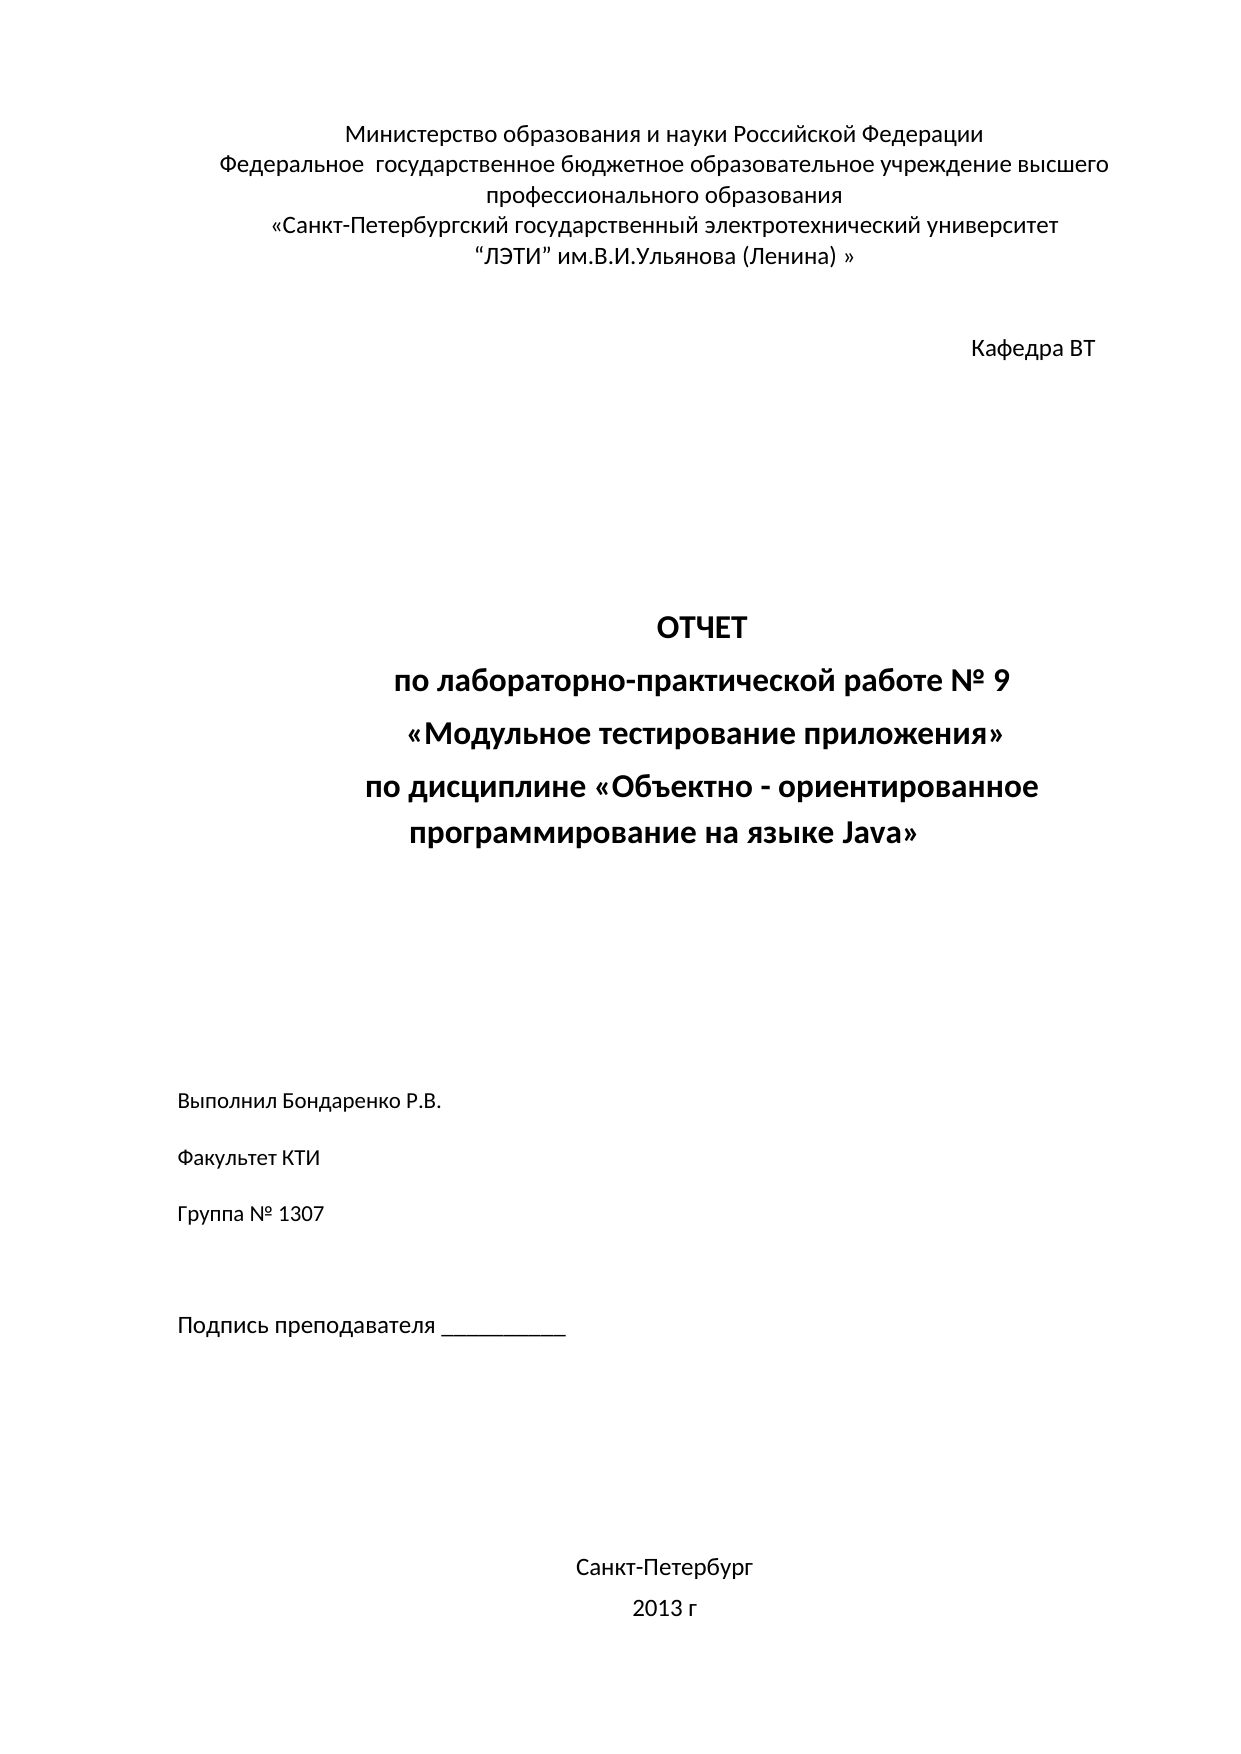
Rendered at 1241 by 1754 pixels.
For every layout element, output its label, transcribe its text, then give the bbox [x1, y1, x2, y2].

text «Модульное тестирование приложения» [177, 712, 1152, 752]
text “ЛЭТИ” им.В.И.Ульянова (Ленина) » [177, 240, 1152, 271]
text Выполнил Бондаренко Р.В. [177, 1087, 1152, 1114]
text 2013 г [177, 1592, 1152, 1623]
text Группа № 1307 [177, 1199, 1152, 1227]
text «Санкт-Петербургский государственный электротехнический университет [177, 210, 1152, 240]
text ОТЧЕТ [177, 606, 1152, 646]
text по лабораторно-практической работе № 9 [177, 659, 1152, 699]
text Санкт-Петербург [177, 1551, 1152, 1581]
text по дисциплине «Объектно - ориентированное программирование на языке Java» [177, 765, 1152, 852]
text Подпись преподавателя __________ [177, 1309, 1152, 1340]
text Министерство образования и науки Российской Федерации [177, 118, 1152, 149]
text Кафедра ВТ [915, 332, 1152, 362]
text Факультет КТИ [177, 1143, 1152, 1171]
text Федеральное государственное бюджетное образовательное учреждение высшего профессионального образования [177, 149, 1152, 210]
